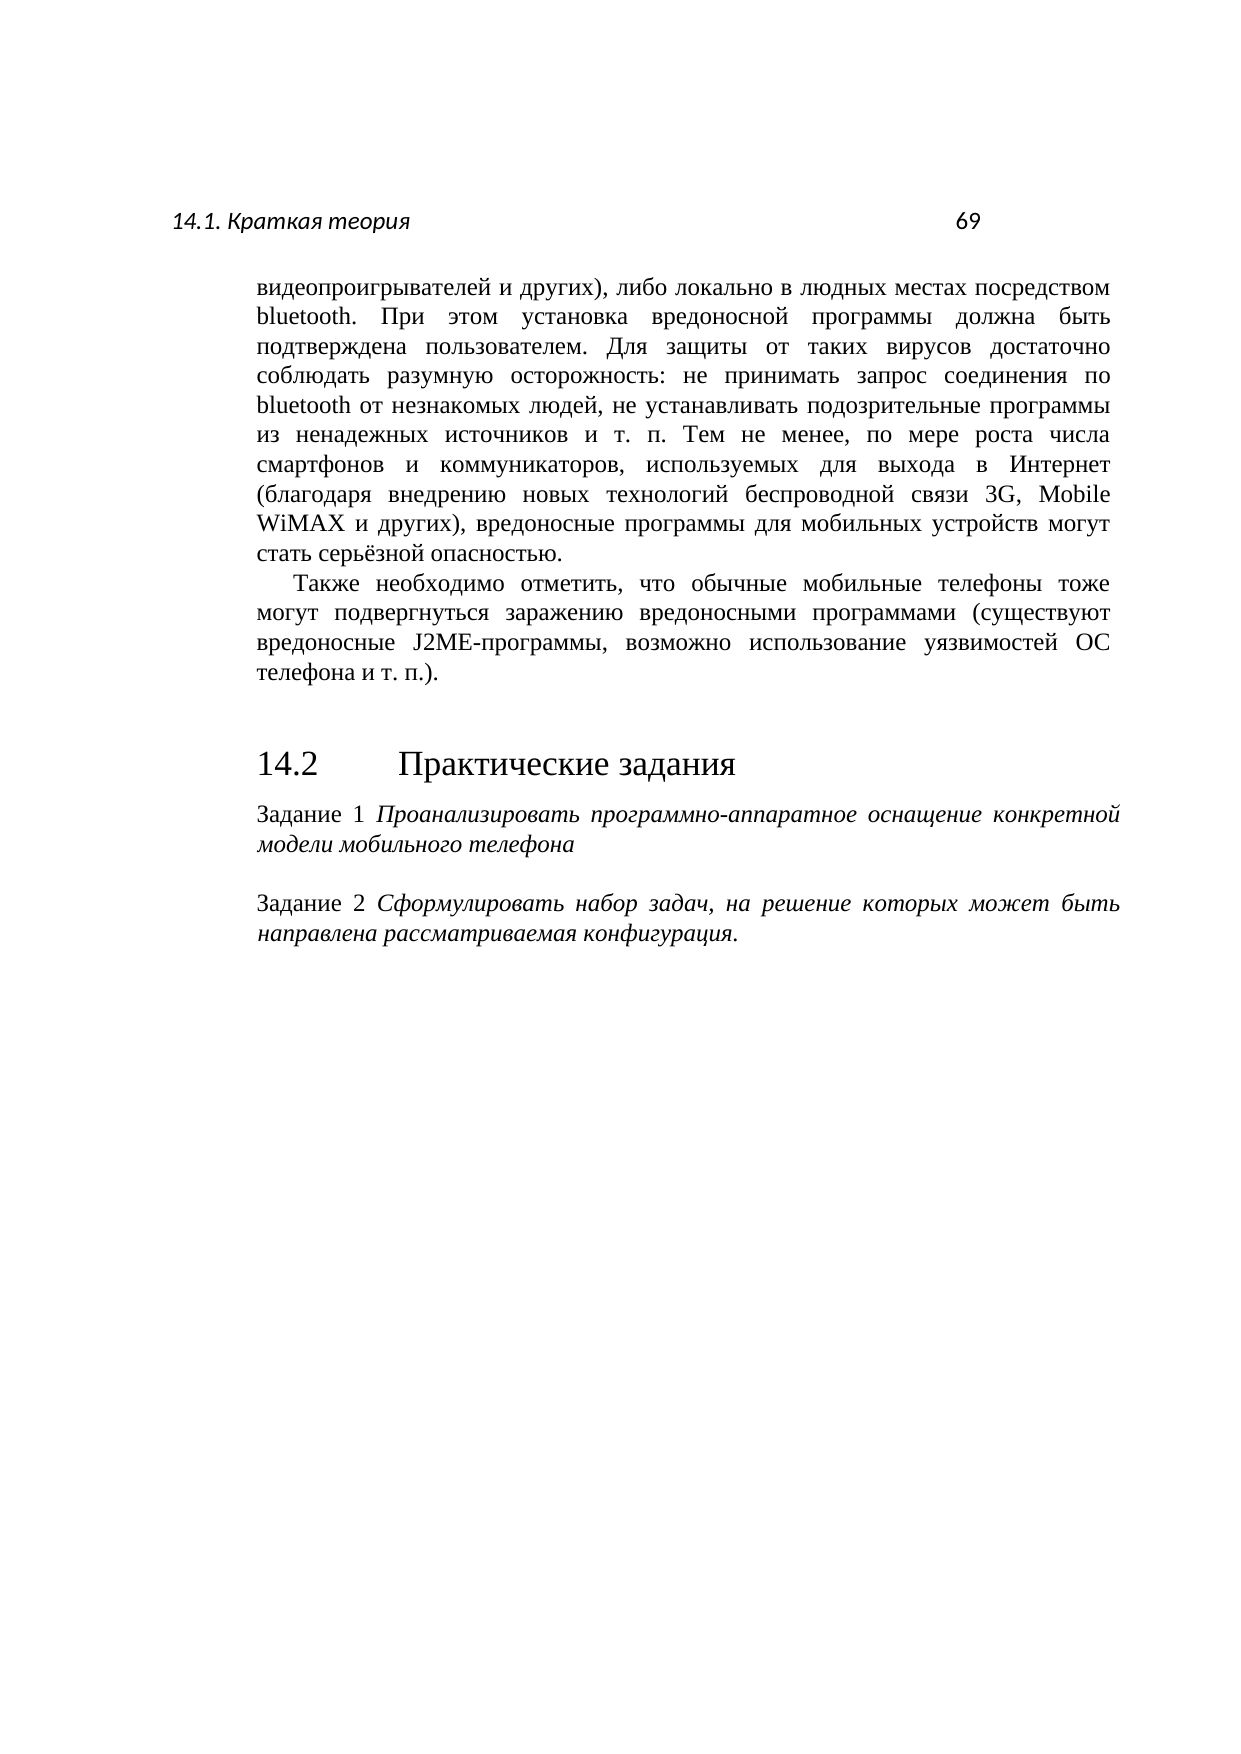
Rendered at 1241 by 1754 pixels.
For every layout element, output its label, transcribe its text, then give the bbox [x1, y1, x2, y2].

text Также необходимо отметить, что обычные мобильные телефоны тоже могут подвергнуться заражению вредоносными программами (существуют вредоносные J2ME-программы, возможно использование уязвимостей ОС телефона и т. п.). [256, 568, 1111, 685]
text Задание 1 Проанализировать программно-аппаратное оснащение конкретной модели мобильного телефона [256, 799, 1123, 858]
subtitle 14.2 Практические задания [256, 742, 1124, 783]
text Задание 2 Сформулировать набор задач, на решение которых может быть направлена рассматриваемая конфигурация. [256, 888, 1123, 947]
